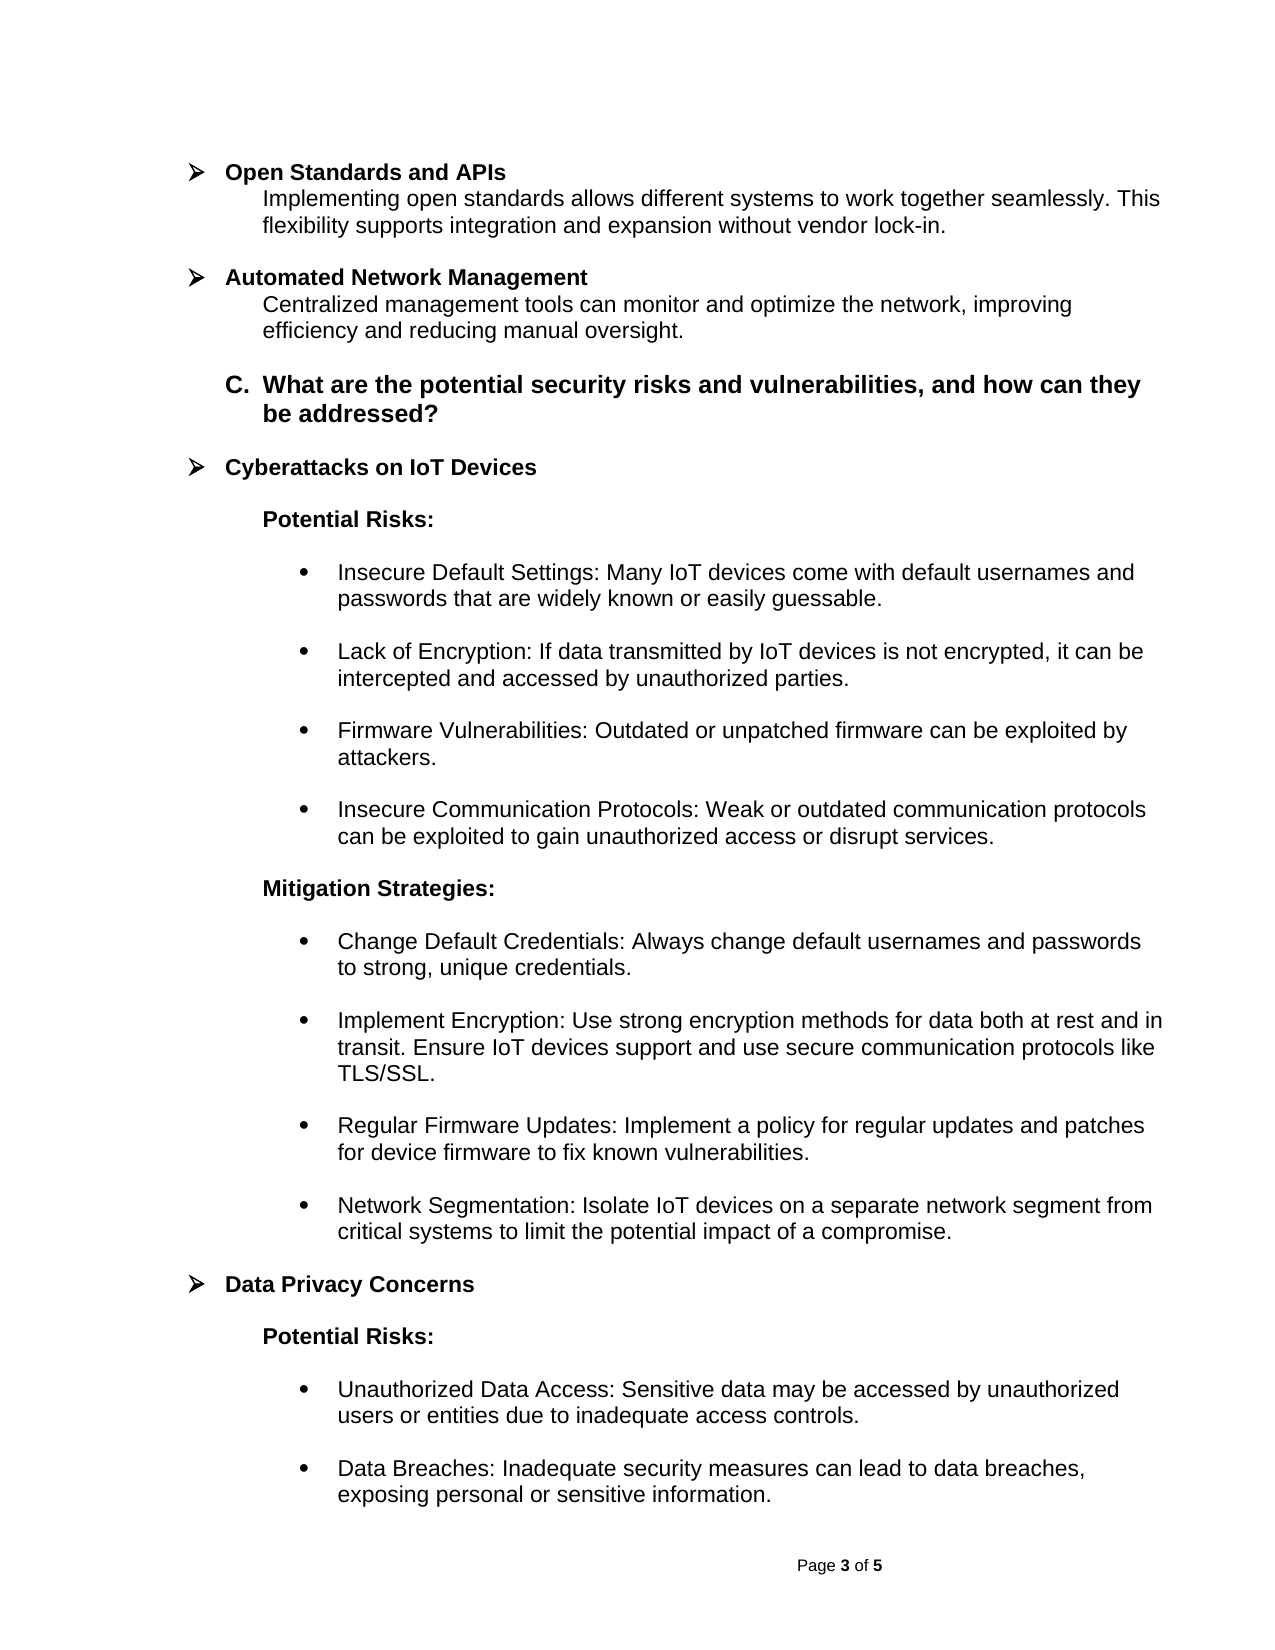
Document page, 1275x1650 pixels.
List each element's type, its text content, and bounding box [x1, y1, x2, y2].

text Potential Risks: [262, 506, 1167, 533]
list Unauthorized Data Access: Sensitive data may be accessed by unauthorized users or entities due to inadequate access controls. [300, 1376, 1167, 1429]
list Implement Encryption: Use strong encryption methods for data both at rest and in transit. Ensure IoT devices support and use secure communication protocols like TLS/SSL. [300, 1007, 1167, 1086]
text Potential Risks: [262, 1323, 1167, 1350]
list Data Breaches: Inadequate security measures can lead to data breaches, exposing personal or sensitive information. [300, 1455, 1167, 1508]
list Insecure Default Settings: Many IoT devices come with default usernames and passwords that are widely known or easily guessable. [300, 559, 1167, 612]
list Firmware Vulnerabilities: Outdated or unpatched firmware can be exploited by attackers. [300, 717, 1167, 770]
list Insecure Communication Protocols: Weak or outdated communication protocols can be exploited to gain unauthorized access or disrupt services. [300, 796, 1167, 849]
text Implementing open standards allows different systems to work together seamlessly. This flexibility supports integration and expansion without vendor lock-in. [262, 185, 1167, 238]
list Cyberattacks on IoT Devices [187, 454, 1167, 480]
list Change Default Credentials: Always change default usernames and passwords to strong, unique credentials. [300, 928, 1167, 981]
text Mitigation Strategies: [262, 875, 1167, 902]
list Data Privacy Concerns [187, 1271, 1167, 1297]
text Centralized management tools can monitor and optimize the network, improving efficiency and reducing manual oversight. [262, 291, 1167, 343]
list What are the potential security risks and vulnerabilities, and how can they be addressed? [225, 370, 1167, 427]
list Open Standards and APIs [187, 159, 1167, 185]
list Lack of Encryption: If data transmitted by IoT devices is not encrypted, it can be intercepted and accessed by unauthorized parties. [300, 638, 1167, 691]
list Regular Firmware Updates: Implement a policy for regular updates and patches for device firmware to fix known vulnerabilities. [300, 1112, 1167, 1165]
list Network Segmentation: Isolate IoT devices on a separate network segment from critical systems to limit the potential impact of a compromise. [300, 1192, 1167, 1244]
list Automated Network Management [187, 264, 1167, 291]
